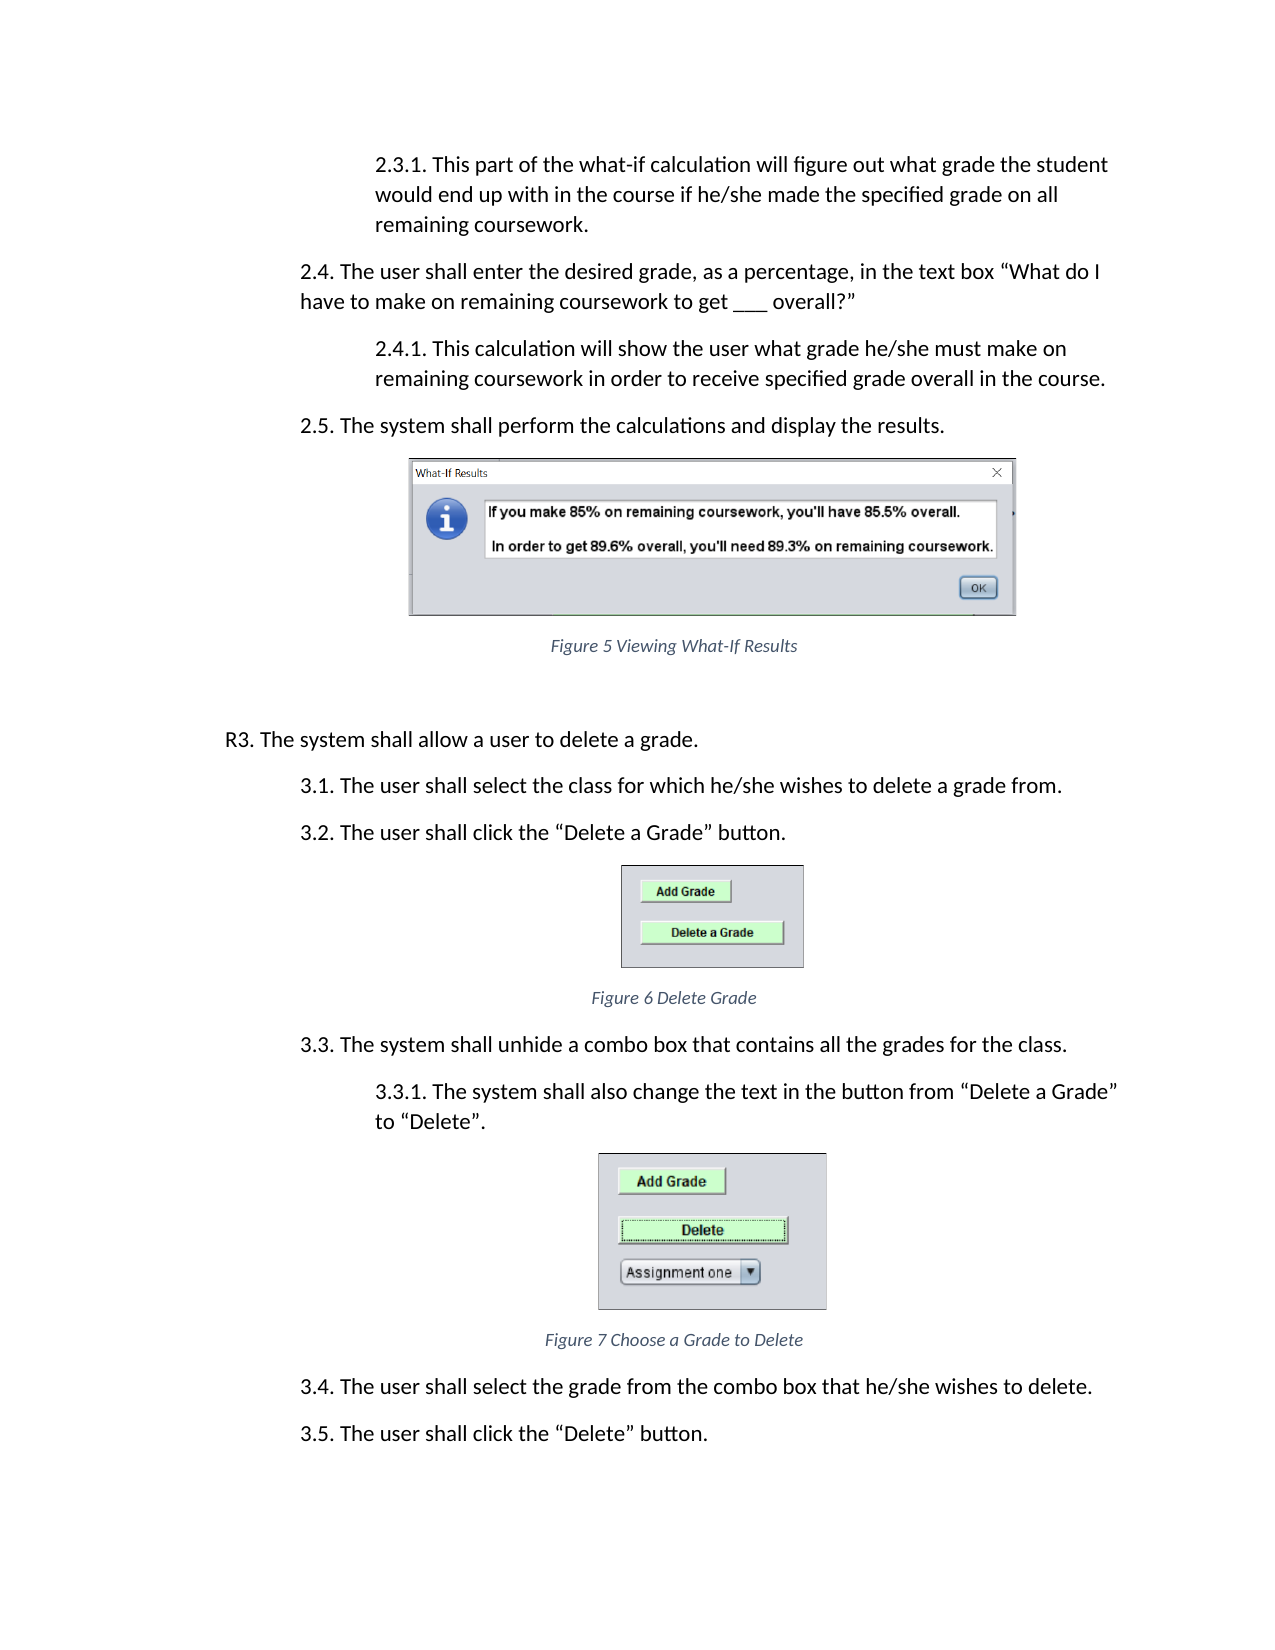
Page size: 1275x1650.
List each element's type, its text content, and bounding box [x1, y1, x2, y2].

text 3.3. The system shall unhide a combo box that contains all the grades for the class. [300, 1030, 1125, 1058]
picture [408, 458, 1017, 616]
picture [621, 865, 804, 968]
text 3.3.1. The system shall also change the text in the button from “Delete a Grade” to “Delete”. [375, 1077, 1125, 1135]
text R3. The system shall allow a user to delete a grade. [225, 725, 1125, 753]
text 3.1. The user shall select the class for which he/she wishes to delete a grade from. [300, 772, 1125, 799]
text 3.5. The user shall click the “Delete” button. [300, 1419, 1125, 1447]
picture [598, 1153, 827, 1310]
text 3.2. The user shall click the “Delete a Grade” button. [300, 818, 1125, 846]
text 3.4. The user shall select the grade from the combo box that he/she wishes to delete. [300, 1372, 1125, 1400]
text 2.5. The system shall perform the calculations and display the results. [300, 411, 1125, 439]
text 2.4. The user shall enter the desired grade, as a percentage, in the text box “What do I have to make on remaining coursework to get ___ overall?” [300, 257, 1125, 316]
